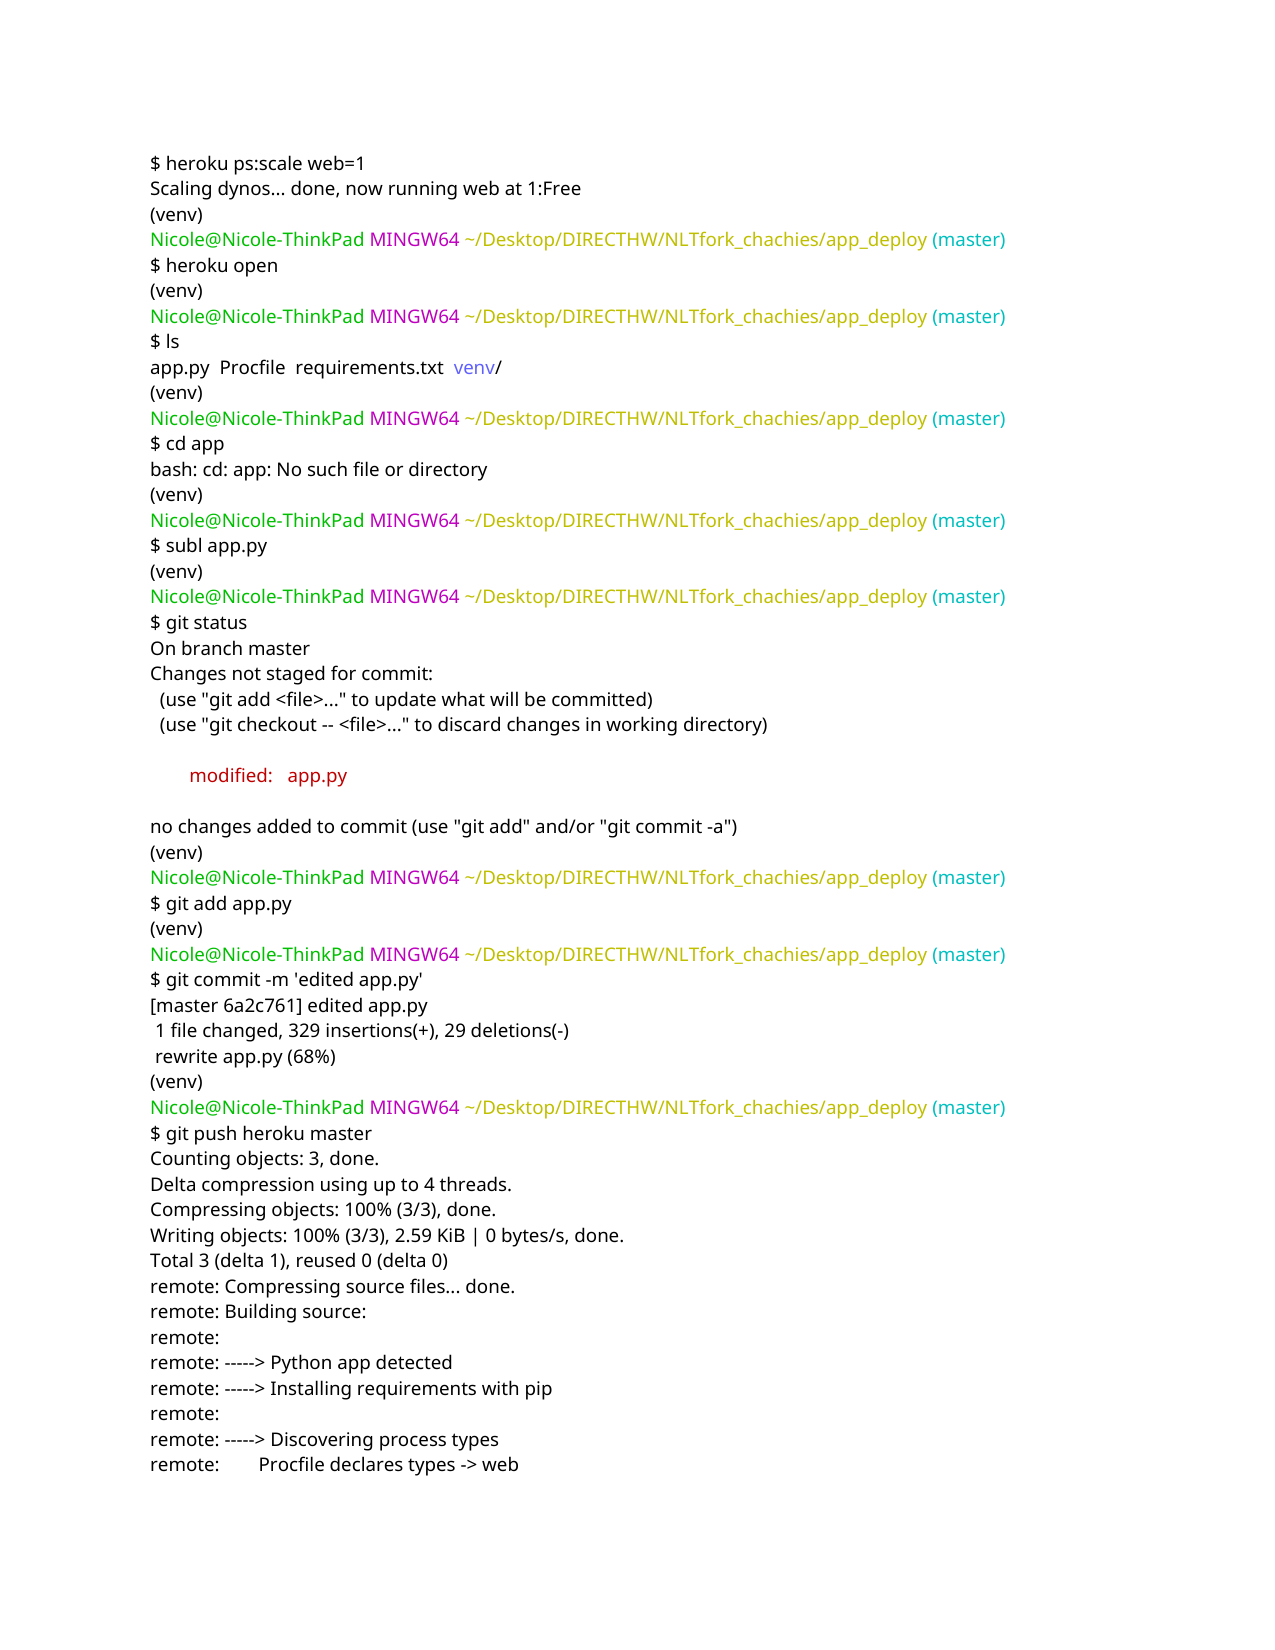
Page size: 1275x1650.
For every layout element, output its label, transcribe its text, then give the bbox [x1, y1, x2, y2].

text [150, 227, 1125, 252]
text (venv) [150, 916, 1125, 941]
text $ git push heroku master [150, 1120, 1125, 1145]
text Delta compression using up to 4 threads. [150, 1171, 1125, 1196]
text (venv) [150, 201, 1125, 227]
text (use "git add <file>..." to update what will be committed) [150, 686, 1125, 711]
text app.py Procfile requirements.txt venv/ [150, 354, 1125, 380]
text remote: [150, 1401, 1125, 1426]
text Nicole@Nicole-ThinkPad MINGW64 ~/Desktop/DIRECTHW/NLTfork_chachies/app_deploy (master) [150, 864, 1125, 890]
text (venv) [150, 558, 1125, 584]
text remote: Building source: [150, 1298, 1125, 1324]
text remote: [150, 1324, 1125, 1349]
text modified: app.py [150, 762, 1125, 788]
text Nicole@Nicole-ThinkPad MINGW64 ~/Desktop/DIRECTHW/NLTfork_chachies/app_deploy (master) [150, 1094, 1125, 1120]
text (venv) [150, 482, 1125, 507]
text $ git add app.py [150, 890, 1125, 916]
text rewrite app.py (68%) [150, 1043, 1125, 1069]
text $ git commit -m 'edited app.py' [150, 967, 1125, 992]
text bash: cd: app: No such file or directory [150, 456, 1125, 482]
text Nicole@Nicole-ThinkPad MINGW64 ~/Desktop/DIRECTHW/NLTfork_chachies/app_deploy (master) [150, 303, 1125, 329]
text (venv) [150, 380, 1125, 405]
text Writing objects: 100% (3/3), 2.59 KiB | 0 bytes/s, done. [150, 1222, 1125, 1247]
text remote: Procfile declares types -> web [150, 1452, 1125, 1477]
text $ heroku ps:scale web=1 [150, 150, 1125, 176]
text remote: -----> Python app detected [150, 1349, 1125, 1375]
text Changes not staged for commit: [150, 660, 1125, 686]
text $ ls [150, 329, 1125, 354]
text Counting objects: 3, done. [150, 1145, 1125, 1171]
text (venv) [150, 278, 1125, 303]
text Nicole@Nicole-ThinkPad MINGW64 ~/Desktop/DIRECTHW/NLTfork_chachies/app_deploy (master) [150, 507, 1125, 533]
text remote: Compressing source files... done. [150, 1273, 1125, 1298]
text remote: -----> Installing requirements with pip [150, 1375, 1125, 1401]
text Nicole@Nicole-ThinkPad MINGW64 ~/Desktop/DIRECTHW/NLTfork_chachies/app_deploy (master) [150, 405, 1125, 431]
text Scaling dynos... done, now running web at 1:Free [150, 176, 1125, 201]
text $ subl app.py [150, 533, 1125, 558]
text Nicole@Nicole-ThinkPad MINGW64 ~/Desktop/DIRECTHW/NLTfork_chachies/app_deploy (master) [150, 584, 1125, 609]
text $ cd app [150, 431, 1125, 456]
text no changes added to commit (use "git add" and/or "git commit -a") [150, 813, 1125, 839]
text $ heroku open [150, 252, 1125, 278]
text [master 6a2c761] edited app.py [150, 992, 1125, 1018]
text Total 3 (delta 1), reused 0 (delta 0) [150, 1247, 1125, 1273]
text remote: -----> Discovering process types [150, 1426, 1125, 1452]
text $ git status [150, 609, 1125, 635]
text 1 file changed, 329 insertions(+), 29 deletions(-) [150, 1018, 1125, 1043]
text On branch master [150, 635, 1125, 660]
text (venv) [150, 839, 1125, 864]
text Nicole@Nicole-ThinkPad MINGW64 ~/Desktop/DIRECTHW/NLTfork_chachies/app_deploy (master) [150, 941, 1125, 967]
text Compressing objects: 100% (3/3), done. [150, 1196, 1125, 1222]
text (venv) [150, 1069, 1125, 1094]
text (use "git checkout -- <file>..." to discard changes in working directory) [150, 711, 1125, 737]
